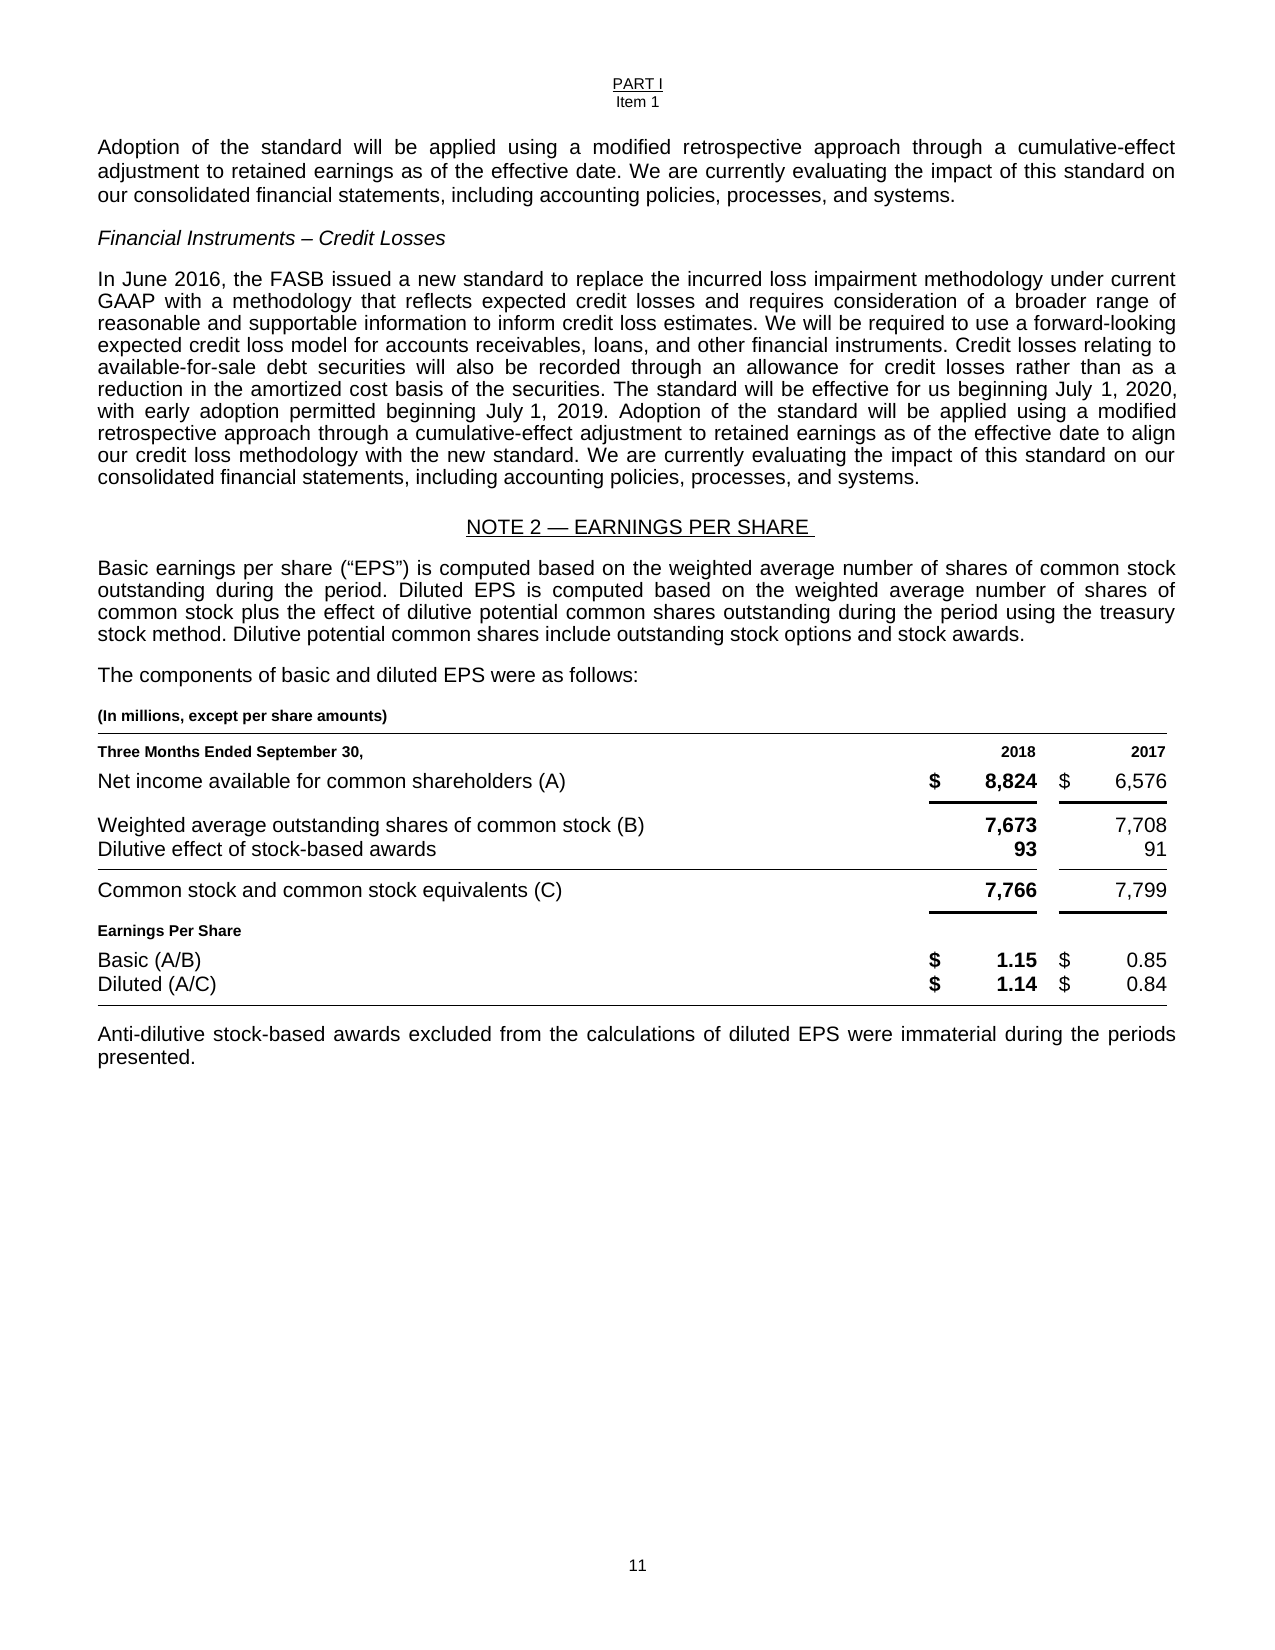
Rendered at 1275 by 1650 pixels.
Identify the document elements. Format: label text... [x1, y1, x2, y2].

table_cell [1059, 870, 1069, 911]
text NOTE 2 — EARNINGS PER SHARE [97, 517, 1177, 539]
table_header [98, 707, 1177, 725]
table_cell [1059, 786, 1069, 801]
text In June 2016, the FASB issued a new standard to replace the incurred loss impairment methodology under current GAAP with a methodology that reflects expected credit losses and requires consideration of a broader range of reasonable and supportable information to inform credit loss estimates. We will be required to use a forward-looking expected credit loss model for accounts receivables, loans, and other financial instruments. Credit losses relating to available-for-sale debt securities will also be recorded through an allowance for credit losses rather than as a reduction in the amortized cost basis of the securities. The standard will be effective for us beginning July 1, 2020, with early adoption permitted beginning July 1, 2019. Adoption of the standard will be applied using a modified retrospective approach through a cumulative-effect adjustment to retained earnings as of the effective date to align our credit loss methodology with the new standard. We are currently evaluating the impact of this standard on our consolidated financial statements, including accounting policies, processes, and systems. [97, 268, 1177, 489]
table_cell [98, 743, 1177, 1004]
text Anti-dilutive stock-based awards excluded from the calculations of diluted EPS were immaterial during the periods presented. [97, 1024, 1177, 1068]
text The components of basic and diluted EPS were as follows: [97, 665, 1177, 687]
text Basic earnings per share (“EPS”) is computed based on the weighted average number of shares of common stock outstanding during the period. Diluted EPS is computed based on the weighted average number of shares of common stock plus the effect of dilutive potential common shares outstanding during the period using the treasury stock method. Dilutive potential common shares include outstanding stock options and stock awards. [97, 558, 1177, 646]
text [97, 135, 1177, 207]
text Financial Instruments – Credit Losses [97, 226, 1177, 250]
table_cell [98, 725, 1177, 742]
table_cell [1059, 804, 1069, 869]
